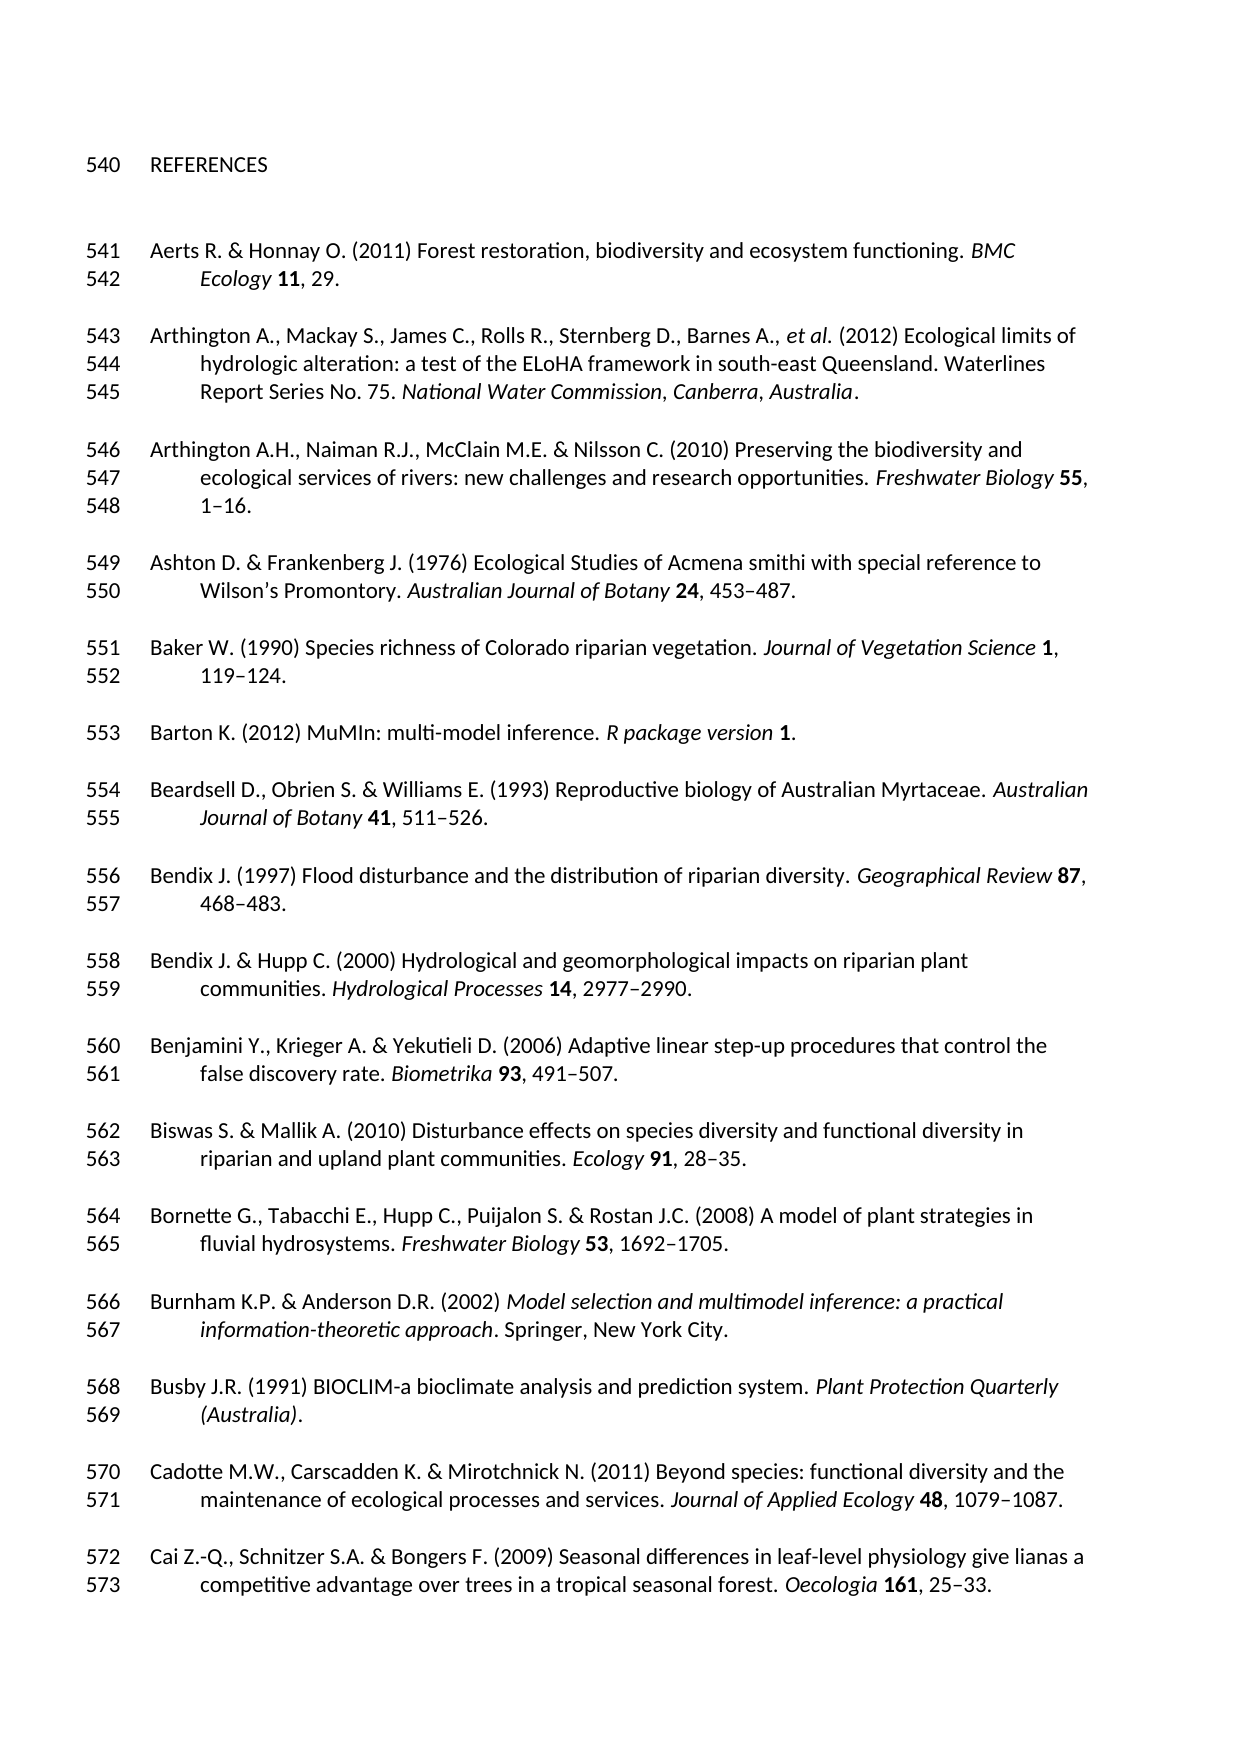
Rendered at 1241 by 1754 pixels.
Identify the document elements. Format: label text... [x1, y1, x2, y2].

text REFERENCES [150, 150, 1090, 178]
text Aerts R. & Honnay O. (2011) Forest restoration, biodiversity and ecosystem functioning. BMC Ecology 11, 29. [150, 235, 1090, 292]
text Bendix J. (1997) Flood disturbance and the distribution of riparian diversity. Geographical Review 87, 468–483. [150, 861, 1090, 917]
text Beardsell D., Obrien S. & Williams E. (1993) Reproductive biology of Australian Myrtaceae. Australian Journal of Botany 41, 511–526. [150, 776, 1090, 832]
text Baker W. (1990) Species richness of Colorado riparian vegetation. Journal of Vegetation Science 1, 119–124. [150, 633, 1090, 689]
text Biswas S. & Mallik A. (2010) Disturbance effects on species diversity and functional diversity in riparian and upland plant communities. Ecology 91, 28–35. [150, 1116, 1090, 1172]
text Benjamini Y., Krieger A. & Yekutieli D. (2006) Adaptive linear step-up procedures that control the false discovery rate. Biometrika 93, 491–507. [150, 1031, 1090, 1087]
text Bornette G., Tabacchi E., Hupp C., Puijalon S. & Rostan J.C. (2008) A model of plant strategies in fluvial hydrosystems. Freshwater Biology 53, 1692–1705. [150, 1202, 1090, 1258]
text Cai Z.-Q., Schnitzer S.A. & Bongers F. (2009) Seasonal differences in leaf-level physiology give lianas a competitive advantage over trees in a tropical seasonal forest. Oecologia 161, 25–33. [150, 1542, 1090, 1598]
text Barton K. (2012) MuMIn: multi-model inference. R package version 1. [150, 718, 1090, 746]
text Cadotte M.W., Carscadden K. & Mirotchnick N. (2011) Beyond species: functional diversity and the maintenance of ecological processes and services. Journal of Applied Ecology 48, 1079–1087. [150, 1457, 1090, 1513]
text Ashton D. & Frankenberg J. (1976) Ecological Studies of Acmena smithi with special reference to Wilson’s Promontory. Australian Journal of Botany 24, 453–487. [150, 548, 1090, 604]
text Arthington A., Mackay S., James C., Rolls R., Sternberg D., Barnes A., et al. (2012) Ecological limits of hydrologic alteration: a test of the ELoHA framework in south-east Queensland. Waterlines Report Series No. 75. National Water Commission, Canberra, Australia. [150, 321, 1090, 406]
text Busby J.R. (1991) BIOCLIM-a bioclimate analysis and prediction system. Plant Protection Quarterly (Australia). [150, 1372, 1090, 1428]
text Burnham K.P. & Anderson D.R. (2002) Model selection and multimodel inference: a practical information-theoretic approach. Springer, New York City. [150, 1287, 1090, 1343]
text Arthington A.H., Naiman R.J., McClain M.E. & Nilsson C. (2010) Preserving the biodiversity and ecological services of rivers: new challenges and research opportunities. Freshwater Biology 55, 1–16. [150, 435, 1090, 519]
text Bendix J. & Hupp C. (2000) Hydrological and geomorphological impacts on riparian plant communities. Hydrological Processes 14, 2977–2990. [150, 946, 1090, 1002]
